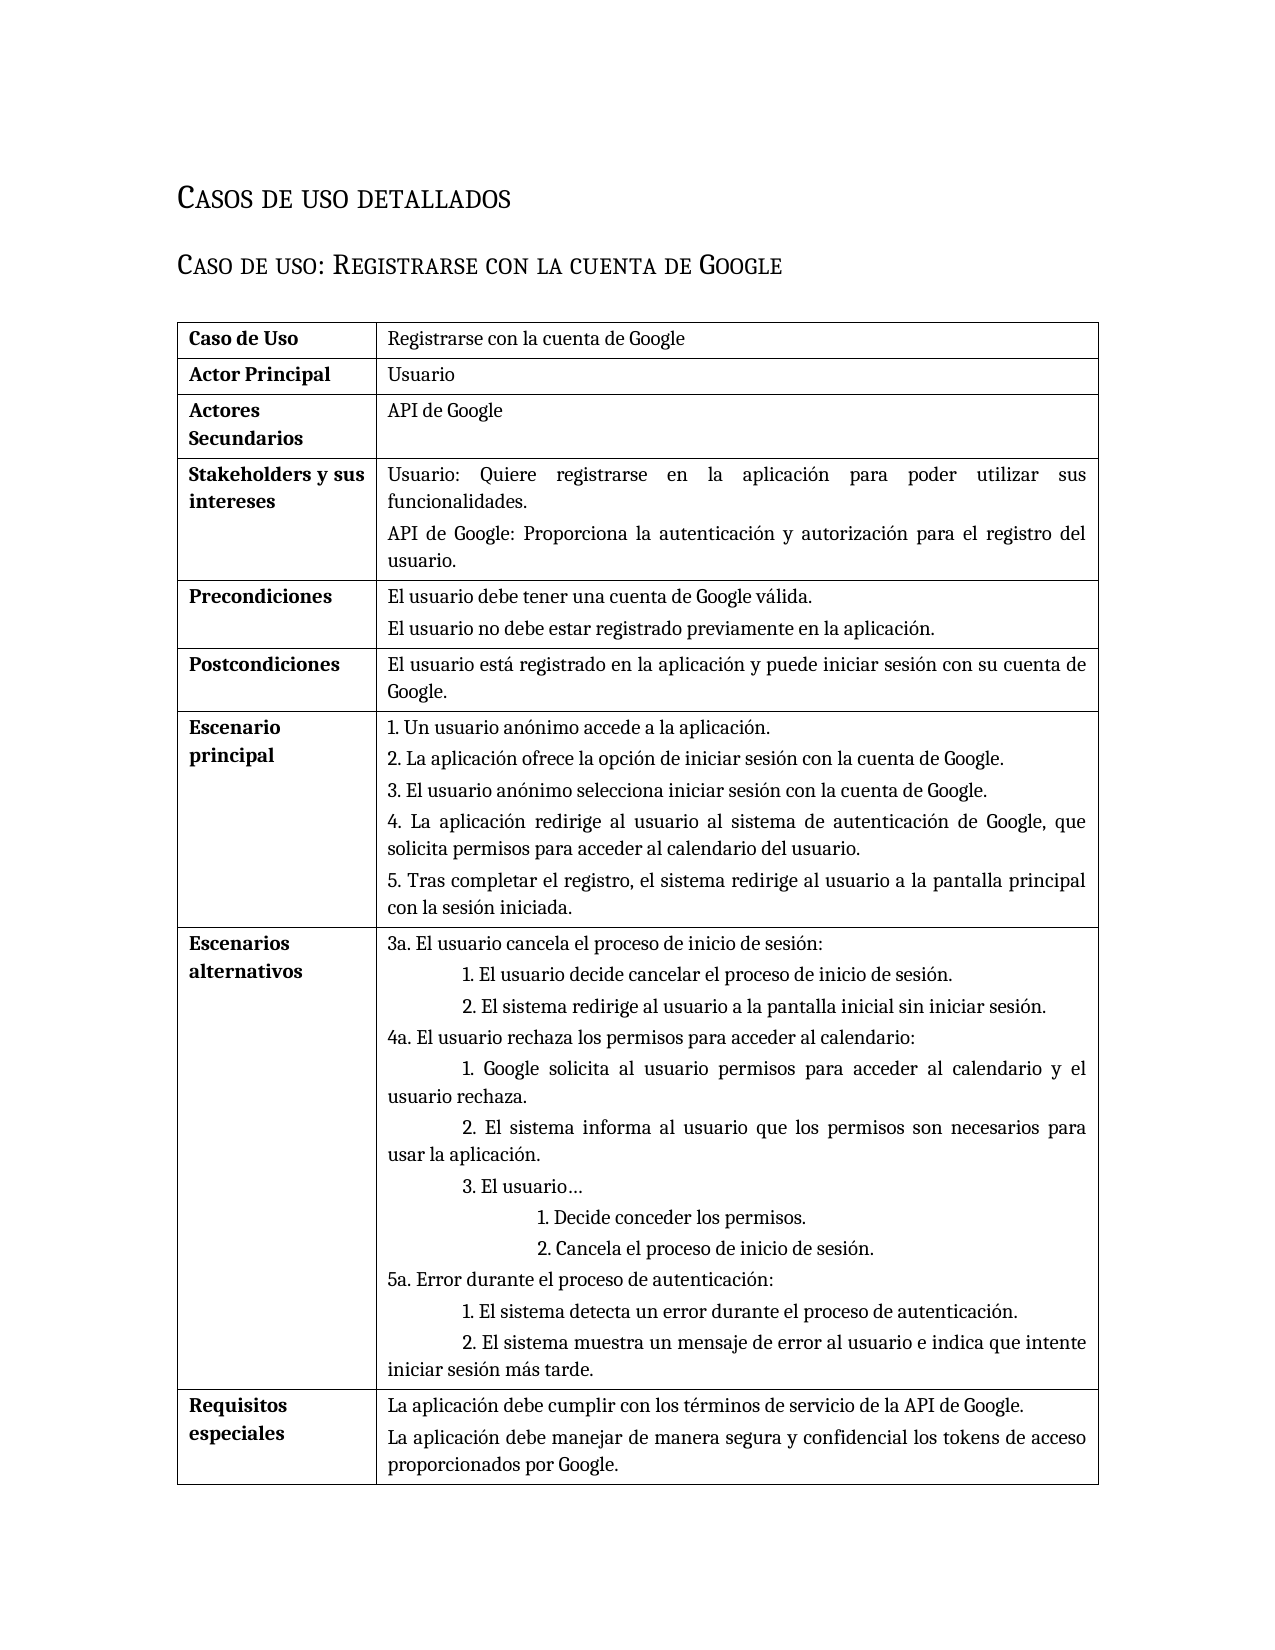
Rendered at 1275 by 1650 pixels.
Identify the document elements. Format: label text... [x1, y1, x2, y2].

table_cell Actores Secundarios [178, 395, 376, 458]
table_cell 3a. El usuario cancela el proceso de inicio de sesión: 1. El usuario decide cancelar el proceso de inicio de sesión. 2. El sistema redirige al usuario a la pantalla inicial sin iniciar sesión. 4a. El usuario rechaza los permisos para acceder al calendario: 1. Google solicita al usuario permisos para acceder al calendario y el usuario rechaza. 2. El sistema informa al usuario que los permisos son necesarios para usar la aplicación. 3. El usuario… 1. Decide conceder los permisos. 2. Cancela el proceso de inicio de sesión. 5a. Error durante el proceso de autenticación: 1. El sistema detecta un error durante el proceso de autenticación. 2. El sistema muestra un mensaje de error al usuario e indica que intente iniciar sesión más tarde. [377, 928, 1098, 1389]
table_cell Usuario: Quiere registrarse en la aplicación para poder utilizar sus funcionalidades. API de Google: Proporciona la autenticación y autorización para el registro del usuario. [377, 459, 1098, 580]
table_cell Actor Principal [178, 359, 376, 394]
table_cell El usuario está registrado en la aplicación y puede iniciar sesión con su cuenta de Google. [377, 649, 1098, 711]
table_cell Escenario principal [178, 712, 376, 927]
table_header Caso de Uso [178, 323, 376, 358]
table_cell Requisitos especiales [178, 1390, 376, 1484]
table_cell La aplicación debe cumplir con los términos de servicio de la API de Google. La aplicación debe manejar de manera segura y confidencial los tokens de acceso proporcionados por Google. [377, 1390, 1098, 1484]
table_header Registrarse con la cuenta de Google [377, 323, 1098, 358]
table_cell Usuario [377, 359, 1098, 394]
table_cell 1. Un usuario anónimo accede a la aplicación. 2. La aplicación ofrece la opción de iniciar sesión con la cuenta de Google. 3. El usuario anónimo selecciona iniciar sesión con la cuenta de Google. 4. La aplicación redirige al usuario al sistema de autenticación de Google, que solicita permisos para acceder al calendario del usuario. 5. Tras completar el registro, el sistema redirige al usuario a la pantalla principal con la sesión iniciada. [377, 712, 1098, 927]
table_cell Precondiciones [178, 581, 376, 647]
table_cell El usuario debe tener una cuenta de Google válida. El usuario no debe estar registrado previamente en la aplicación. [377, 581, 1098, 647]
subtitle Caso de uso: Registrarse con la cuenta de Google [177, 248, 1098, 281]
table_cell API de Google [377, 395, 1098, 458]
table_cell Stakeholders y sus intereses [178, 459, 376, 580]
subtitle Casos de uso detallados [177, 179, 1098, 217]
table_cell Escenarios alternativos [178, 928, 376, 1389]
table_cell Postcondiciones [178, 649, 376, 711]
